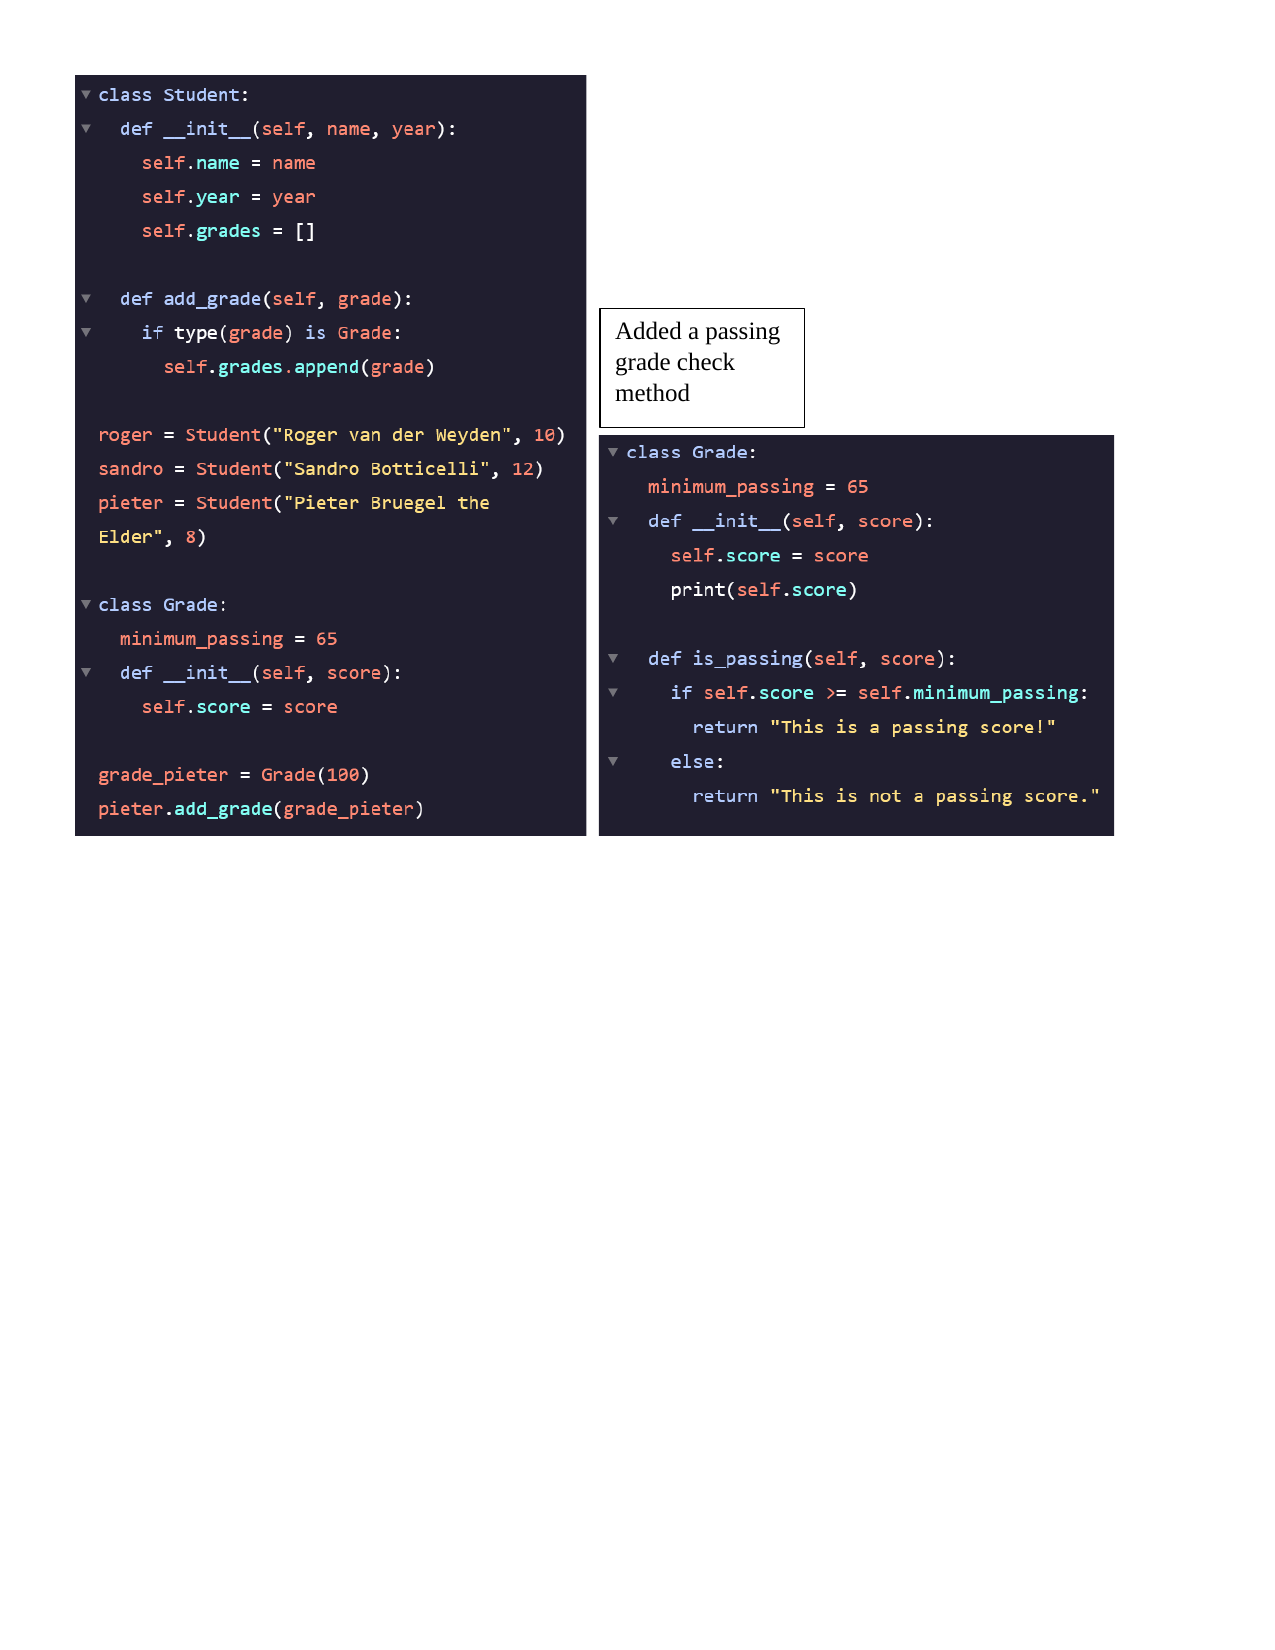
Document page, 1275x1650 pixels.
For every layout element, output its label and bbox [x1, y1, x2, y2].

picture [75, 75, 587, 836]
picture [598, 435, 1115, 836]
